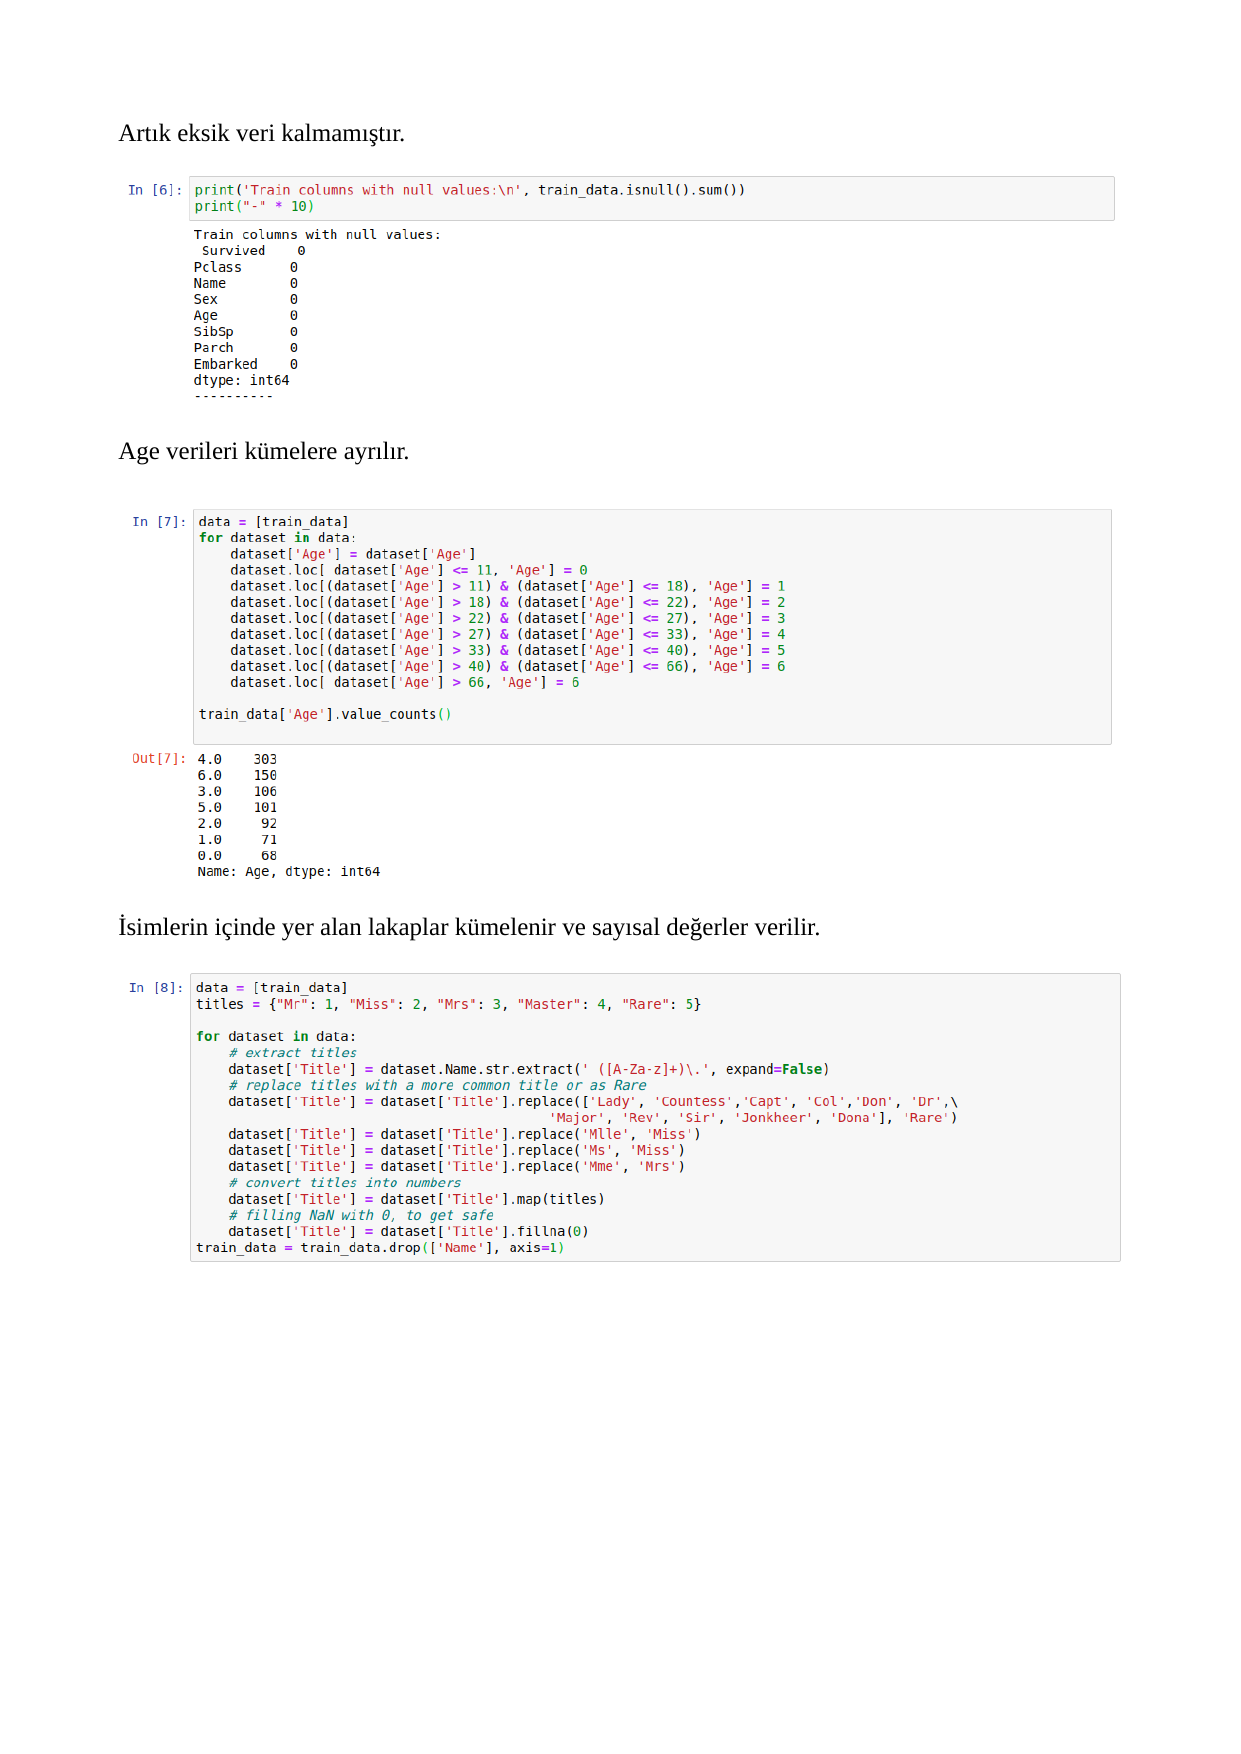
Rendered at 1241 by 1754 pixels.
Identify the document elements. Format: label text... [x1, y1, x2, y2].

picture [118, 175, 1123, 408]
text İsimlerin içinde yer alan lakaplar kümelenir ve sayısal değerler verilir. [118, 912, 1122, 941]
text Artık eksik veri kalmamıştır. [118, 118, 1122, 147]
picture [118, 493, 1123, 884]
picture [118, 970, 1123, 1269]
text Age verileri kümelere ayrılır. [118, 436, 1122, 465]
